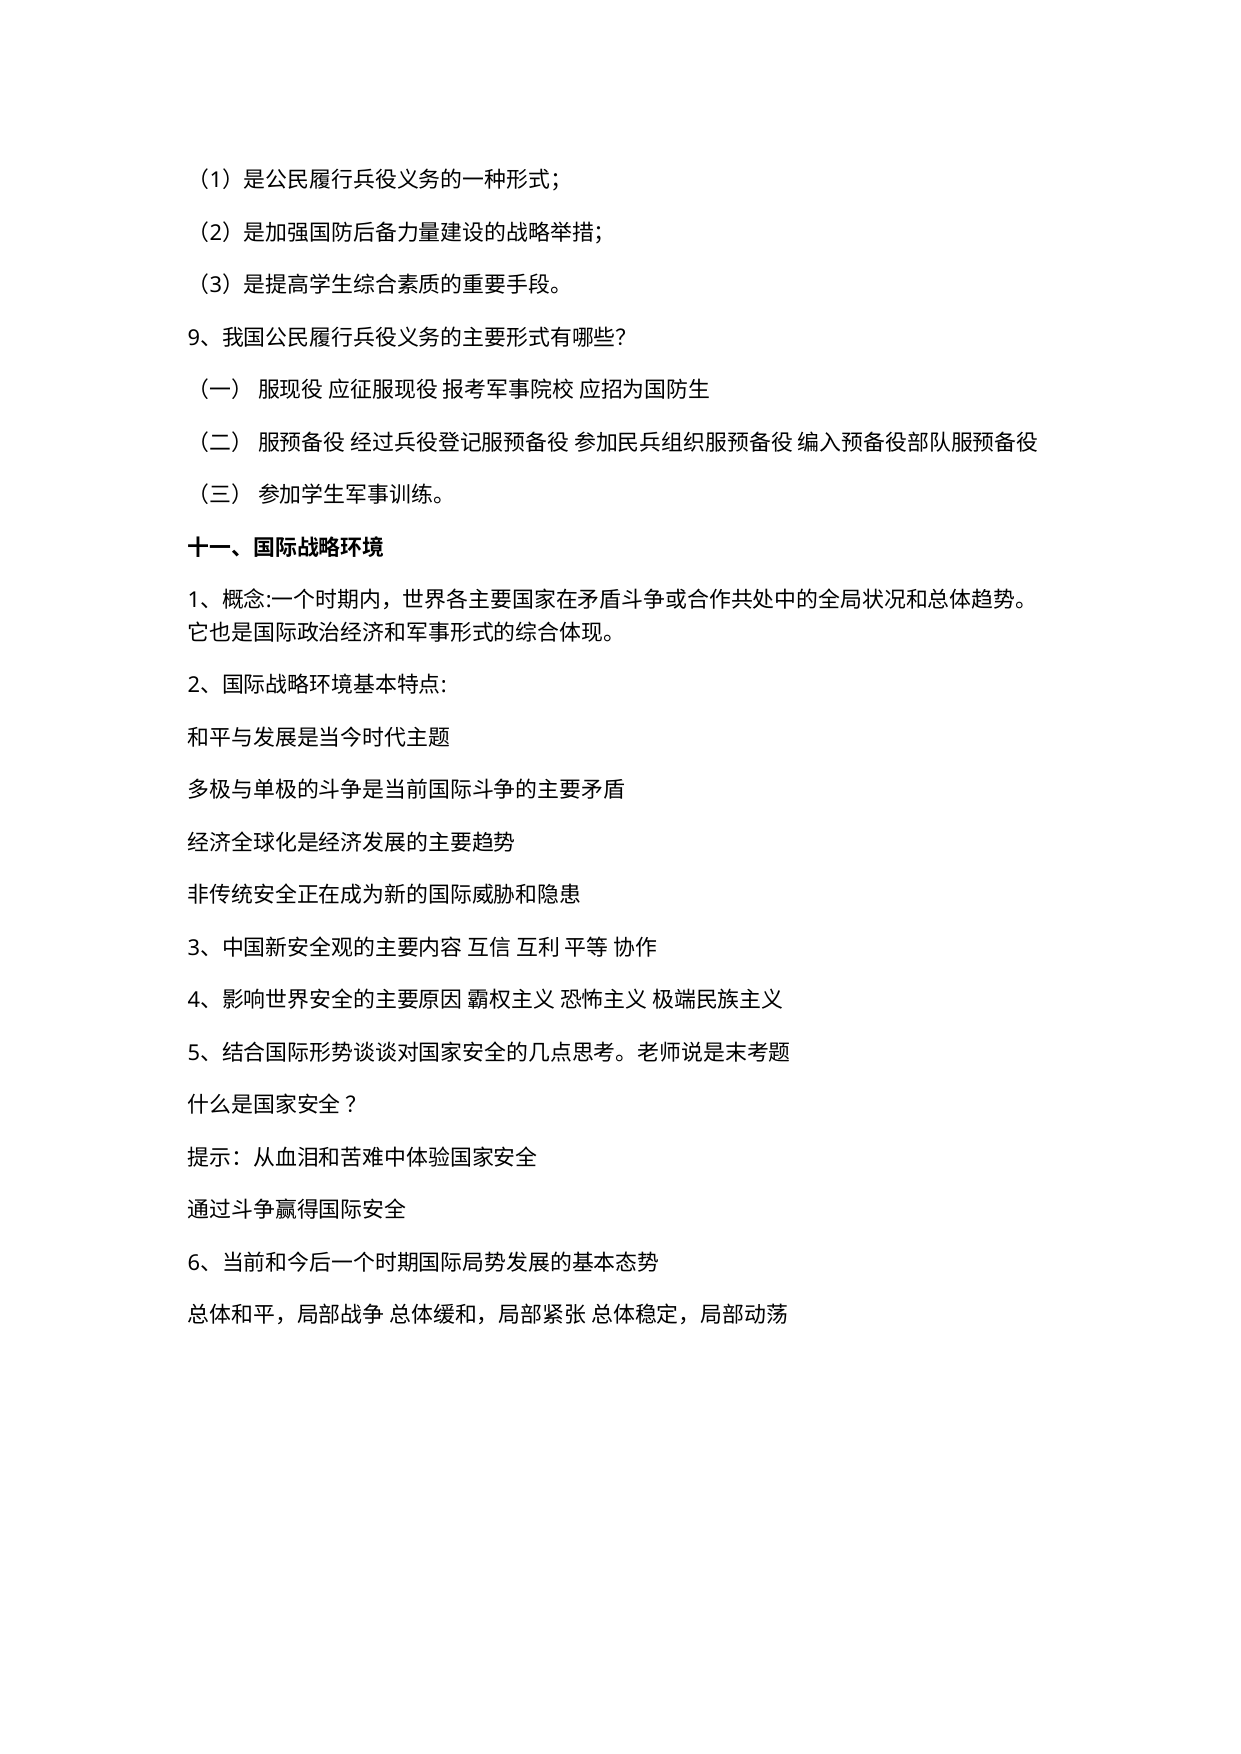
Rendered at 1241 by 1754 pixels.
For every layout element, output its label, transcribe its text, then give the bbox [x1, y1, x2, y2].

text 1、概念:一个时期内，世界各主要国家在矛盾斗争或合作共处中的全局状况和总体趋势。它也是国际政治经济和军事形式的综合体现。 [187, 582, 1053, 647]
text 2、国际战略环境基本特点: [187, 667, 1053, 699]
text （一） 服现役 应征服现役 报考军事院校 应招为国防生 [187, 372, 1053, 404]
text 经济全球化是经济发展的主要趋势 [187, 824, 1053, 857]
text （3）是提高学生综合素质的重要手段。 [187, 267, 1053, 299]
text 3、中国新安全观的主要内容 互信 互利 平等 协作 [187, 929, 1053, 962]
text 提示：从血泪和苦难中体验国家安全 [187, 1139, 1053, 1172]
text 总体和平，局部战争 总体缓和，局部紧张 总体稳定，局部动荡 [187, 1297, 1053, 1329]
text 6、当前和今后一个时期国际局势发展的基本态势 [187, 1244, 1053, 1277]
text 9、我国公民履行兵役义务的主要形式有哪些？ [187, 319, 1053, 352]
text 多极与单极的斗争是当前国际斗争的主要矛盾 [187, 772, 1053, 804]
text （二） 服预备役 经过兵役登记服预备役 参加民兵组织服预备役 编入预备役部队服预备役 [187, 424, 1053, 457]
text （2）是加强国防后备力量建设的战略举措； [187, 214, 1053, 247]
text 非传统安全正在成为新的国际威胁和隐患 [187, 877, 1053, 909]
text （三） 参加学生军事训练。 [187, 477, 1053, 509]
text 十一、国际战略环境 [187, 529, 1053, 562]
text 4、影响世界安全的主要原因 霸权主义 恐怖主义 极端民族主义 [187, 982, 1053, 1014]
text （1）是公民履行兵役义务的一种形式； [187, 162, 1053, 194]
text 通过斗争赢得国际安全 [187, 1192, 1053, 1224]
text 和平与发展是当今时代主题 [187, 719, 1053, 752]
text 5、结合国际形势谈谈对国家安全的几点思考。老师说是末考题 [187, 1034, 1053, 1067]
text 什么是国家安全 ？ [187, 1087, 1053, 1119]
